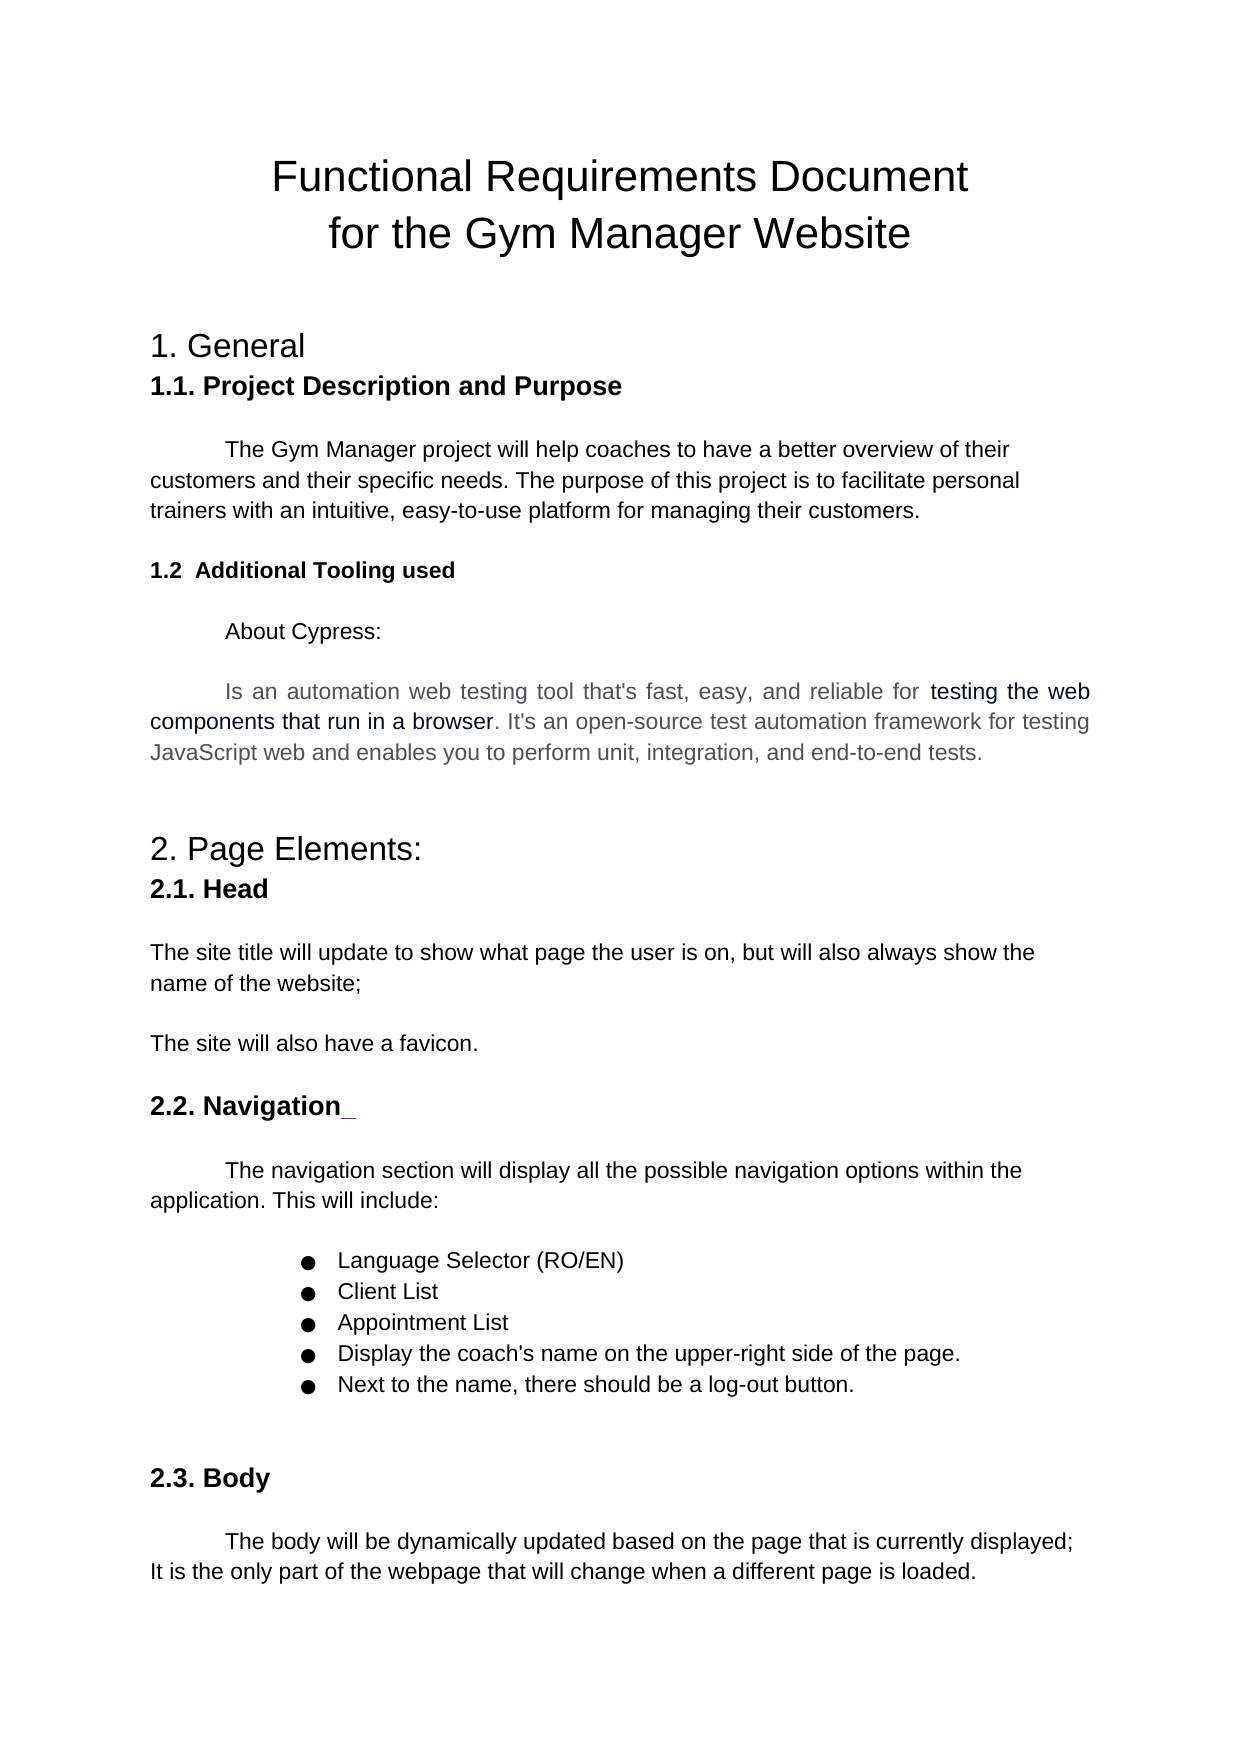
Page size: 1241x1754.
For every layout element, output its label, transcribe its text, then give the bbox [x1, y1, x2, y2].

text The body will be dynamically updated based on the page that is currently displayed; It is the only part of the webpage that will change when a different page is loaded. [150, 1528, 1090, 1584]
list Client List [300, 1278, 1090, 1305]
text The navigation section will display all the possible navigation options within the application. This will include: [150, 1157, 1090, 1213]
text 1. General [150, 326, 1090, 364]
list Appointment List [300, 1309, 1090, 1336]
text About Cypress: [150, 618, 1090, 644]
text 1.2 Additional Tooling used [150, 557, 1090, 614]
text Functional Requirements Document [150, 150, 1090, 200]
text 2.1. Head [150, 873, 1090, 904]
list Display the coach's name on the upper-right side of the page. [300, 1340, 1090, 1367]
text 2.3. Body [150, 1462, 1090, 1493]
text Is an automation web testing tool that's fast, easy, and reliable for testing the web components that run in a browser. It's an open-source test automation framework for testing JavaScript web and enables you to perform unit, integration, and end-to-end tests. [150, 678, 1090, 765]
text 2.2. Navigation [150, 1090, 1090, 1122]
text for the Gym Manager Website [150, 208, 1090, 258]
text The site will also have a favicon. [150, 1030, 1090, 1056]
text The site title will update to show what page the user is on, but will also always show the name of the website; [150, 939, 1090, 996]
text 2. Page Elements: [150, 829, 1090, 867]
list Next to the name, there should be a log-out button. [300, 1371, 1090, 1397]
text 1.1. Project Description and Purpose [150, 370, 1090, 401]
text The Gym Manager project will help coaches to have a better overview of their customers and their specific needs. The purpose of this project is to facilitate personal trainers with an intuitive, easy-to-use platform for managing their customers. [150, 436, 1090, 523]
list Language Selector (RO/EN) [300, 1247, 1090, 1274]
